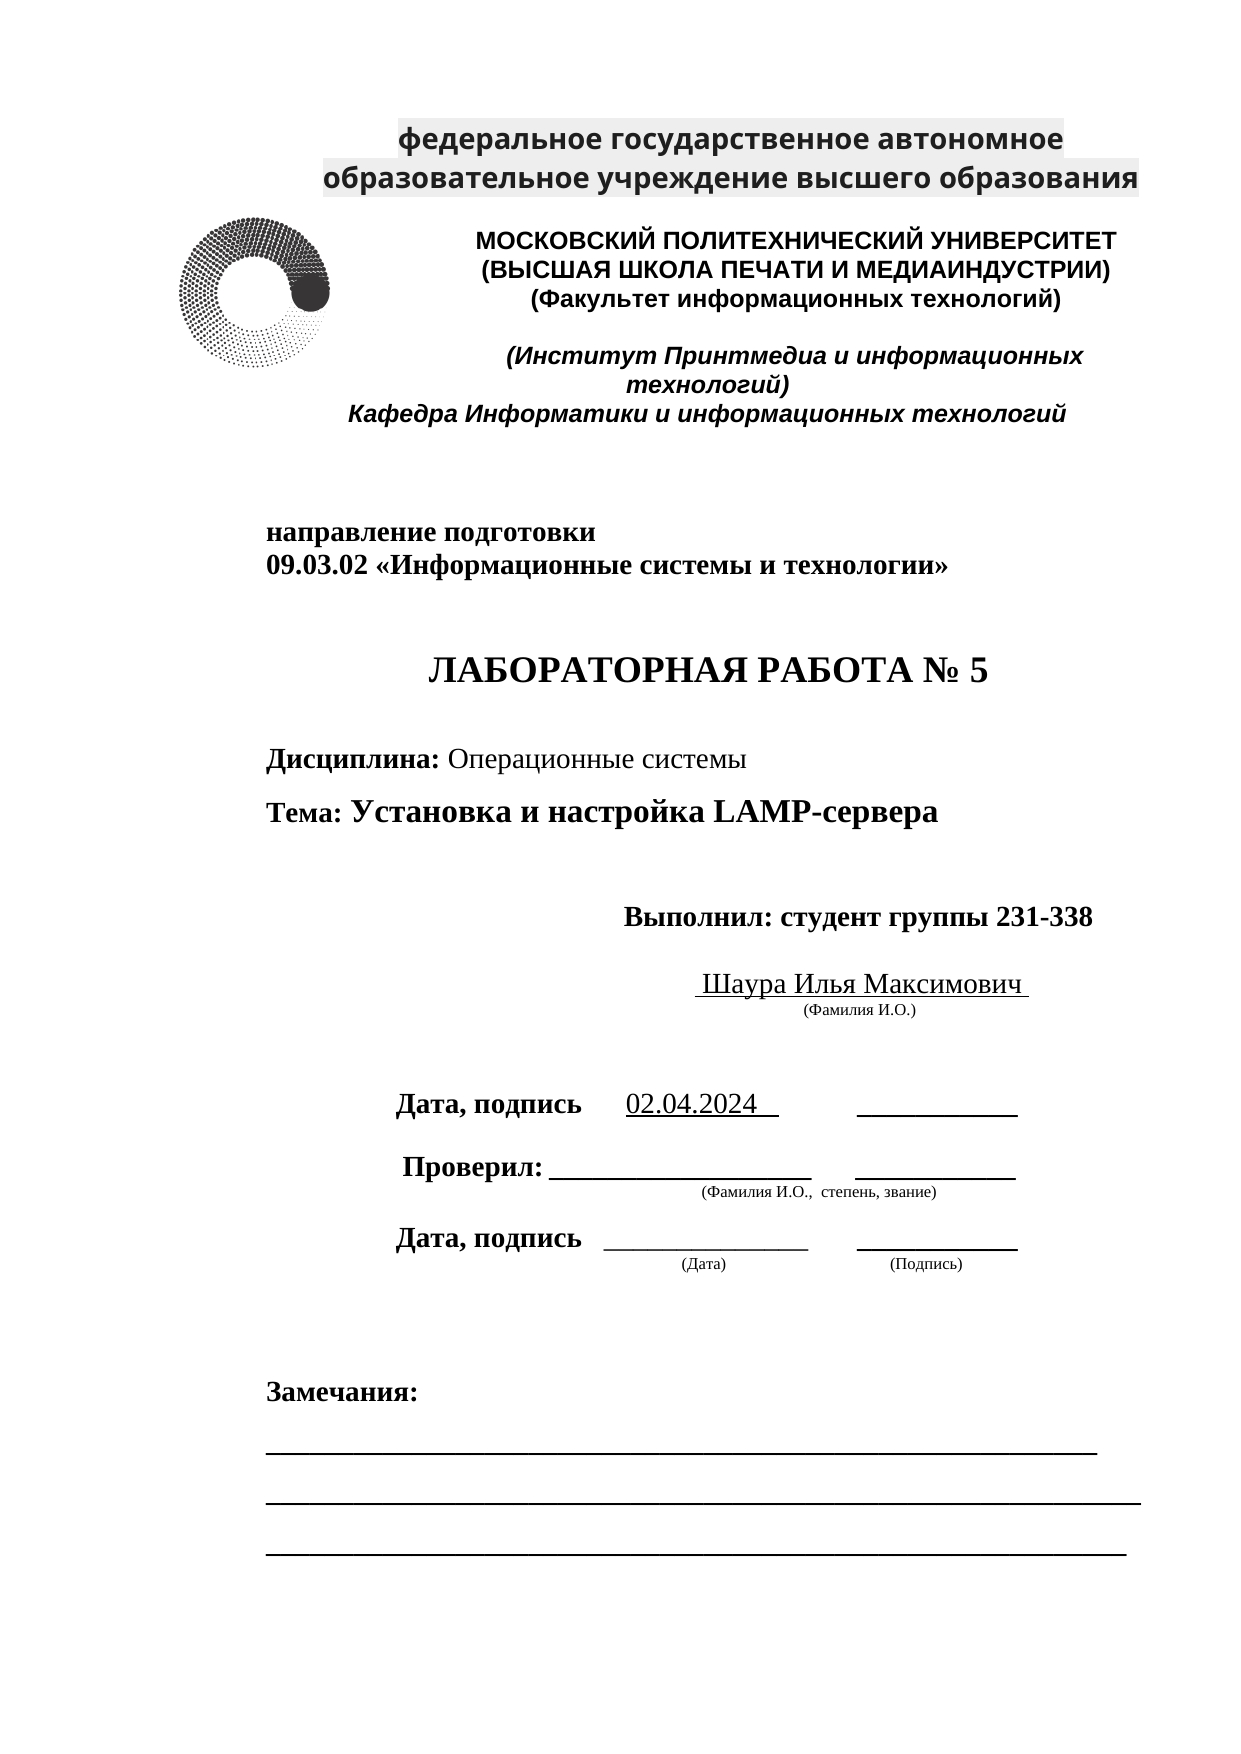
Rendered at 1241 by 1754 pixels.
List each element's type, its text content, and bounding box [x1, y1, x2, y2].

text Дисциплина: Операционные системы [266, 741, 1152, 775]
picture [176, 214, 333, 368]
text 09.03.02 «Информационные системы и технологии» [266, 547, 1152, 581]
text ____________________________________________________________ [266, 1474, 1152, 1508]
text федеральное государственное автономное образовательное учреждение высшего образования [266, 118, 398, 197]
text (Фамилия И.О.) [266, 1000, 1152, 1038]
text (ВЫСШАЯ ШКОЛА ПЕЧАТИ И МЕДИАИНДУСТРИИ) [333, 255, 1152, 284]
text Выполнил: студент группы 231-338 [266, 899, 1093, 933]
text федеральное государственное автономное образовательное учреждение высшего образования [1064, 118, 1196, 197]
text МОСКОВСКИЙ ПОЛИТЕХНИЧЕСКИЙ УНИВЕРСИТЕТ [333, 226, 1152, 255]
text Тема: Установка и настройка LAMP-сервера [266, 792, 1152, 830]
text Кафедра Информатики и информационных технологий [266, 399, 1152, 427]
text (Институт Принтмедиа и информационных технологий) [266, 341, 1152, 399]
text ЛАБОРАТОРНАЯ РАБОТА № 5 [266, 648, 1152, 691]
text направление подготовки [266, 514, 1152, 547]
text Проверил: __________________ ___________ [266, 1149, 1152, 1182]
text ___________________________________________________________ [266, 1525, 1152, 1558]
text Дата, подпись ______________ ___________ [266, 1221, 1152, 1254]
text Шаура Илья Максимович [266, 967, 1152, 1000]
text Дата, подпись 02.04.2024 ___________ [266, 1086, 1152, 1120]
text (Дата) (Подпись) [266, 1254, 1152, 1273]
text (Фамилия И.О., степень, звание) [266, 1182, 1152, 1221]
text (Факультет информационных технологий) [333, 284, 1152, 312]
text Замечания: _________________________________________________________ [266, 1374, 1152, 1458]
